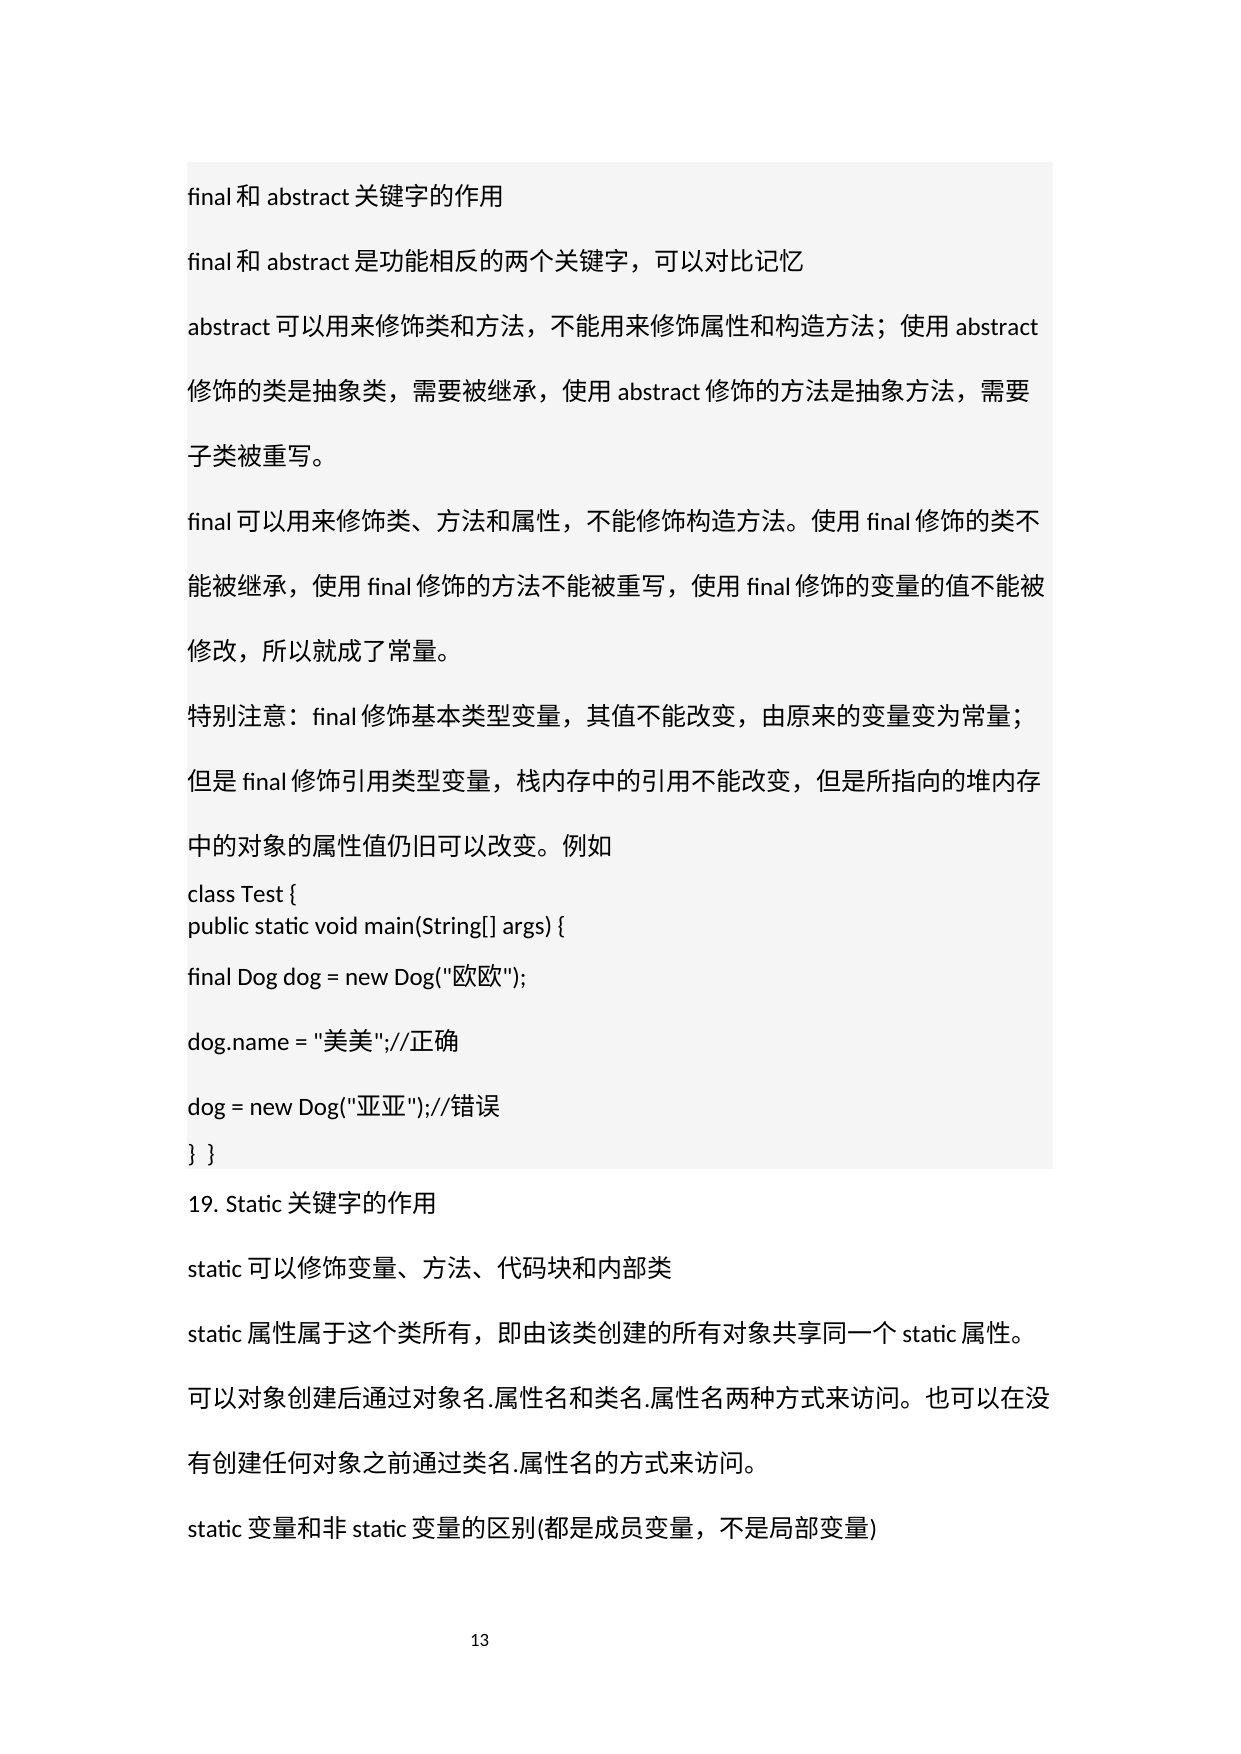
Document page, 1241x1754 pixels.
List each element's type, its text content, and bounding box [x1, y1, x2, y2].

list Static关键字的作用 [187, 1169, 1053, 1234]
text final和abstract关键字的作用 [187, 162, 1053, 227]
text class Test { public static void main(String[] args) { final Dog dog = new Dog("欧欧"); dog.name = "美美";//正确 dog = new Dog("亚亚");//错误 } } [187, 877, 1053, 1169]
text 特别注意：final修饰基本类型变量，其值不能改变，由原来的变量变为常量；但是final修饰引用类型变量，栈内存中的引用不能改变，但是所指向的堆内存中的对象的属性值仍旧可以改变。例如 [187, 682, 1053, 877]
text abstract可以用来修饰类和方法，不能用来修饰属性和构造方法；使用abstract修饰的类是抽象类，需要被继承，使用abstract修饰的方法是抽象方法，需要子类被重写。 [187, 292, 1053, 487]
text final可以用来修饰类、方法和属性，不能修饰构造方法。使用final修饰的类不能被继承，使用final修饰的方法不能被重写，使用final修饰的变量的值不能被修改，所以就成了常量。 [187, 487, 1053, 682]
list static属性属于这个类所有，即由该类创建的所有对象共享同一个static属性。可以对象创建后通过对象名.属性名和类名.属性名两种方式来访问。也可以在没有创建任何对象之前通过类名.属性名的方式来访问。 [187, 1299, 1053, 1494]
text final和abstract是功能相反的两个关键字，可以对比记忆 [187, 227, 1053, 292]
list static变量和非static变量的区别(都是成员变量，不是局部变量) [187, 1494, 1053, 1559]
list static可以修饰变量、方法、代码块和内部类 [187, 1234, 1053, 1299]
